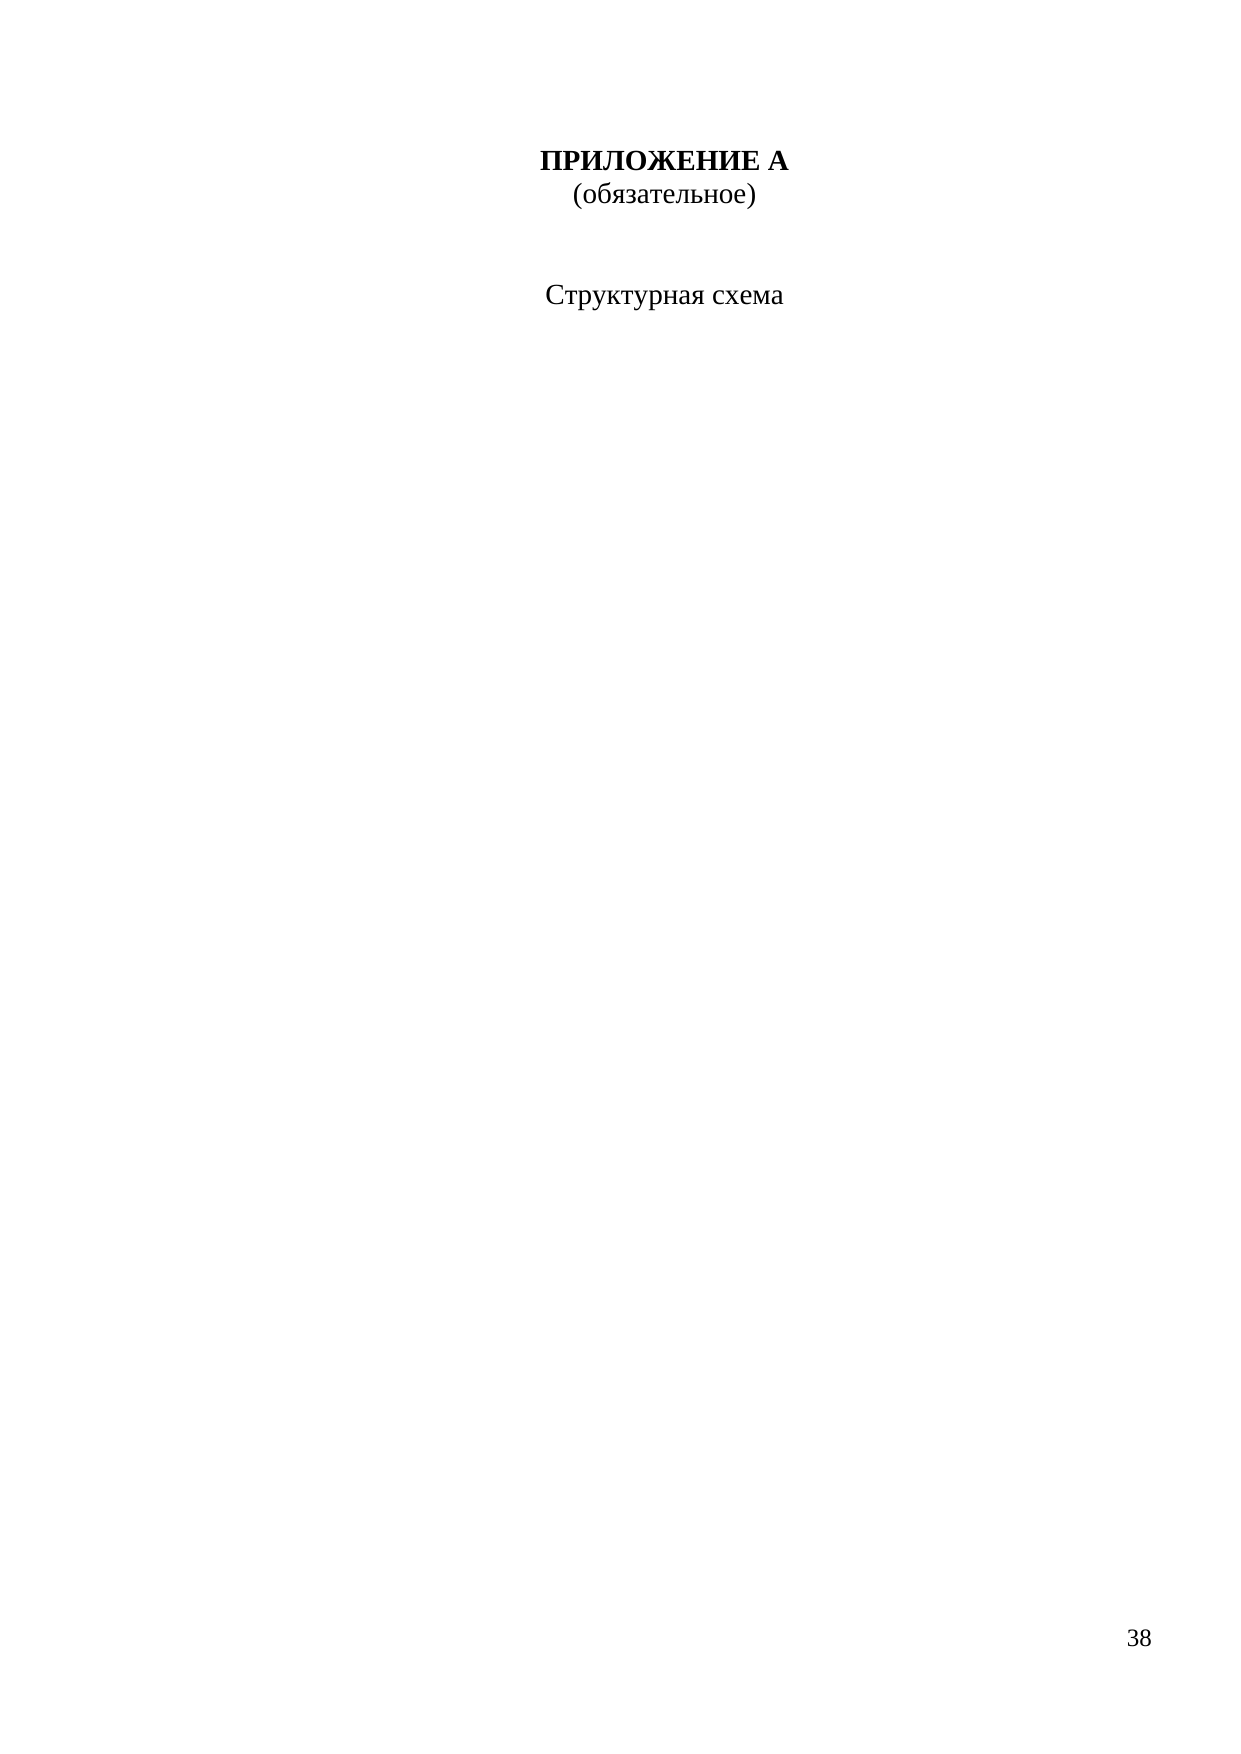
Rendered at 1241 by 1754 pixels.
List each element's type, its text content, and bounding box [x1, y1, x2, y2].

text (обязательное) [177, 177, 1152, 210]
text Структурная схема [177, 277, 1152, 311]
subtitle ПРИЛОЖЕНИЕ А [177, 143, 1152, 177]
